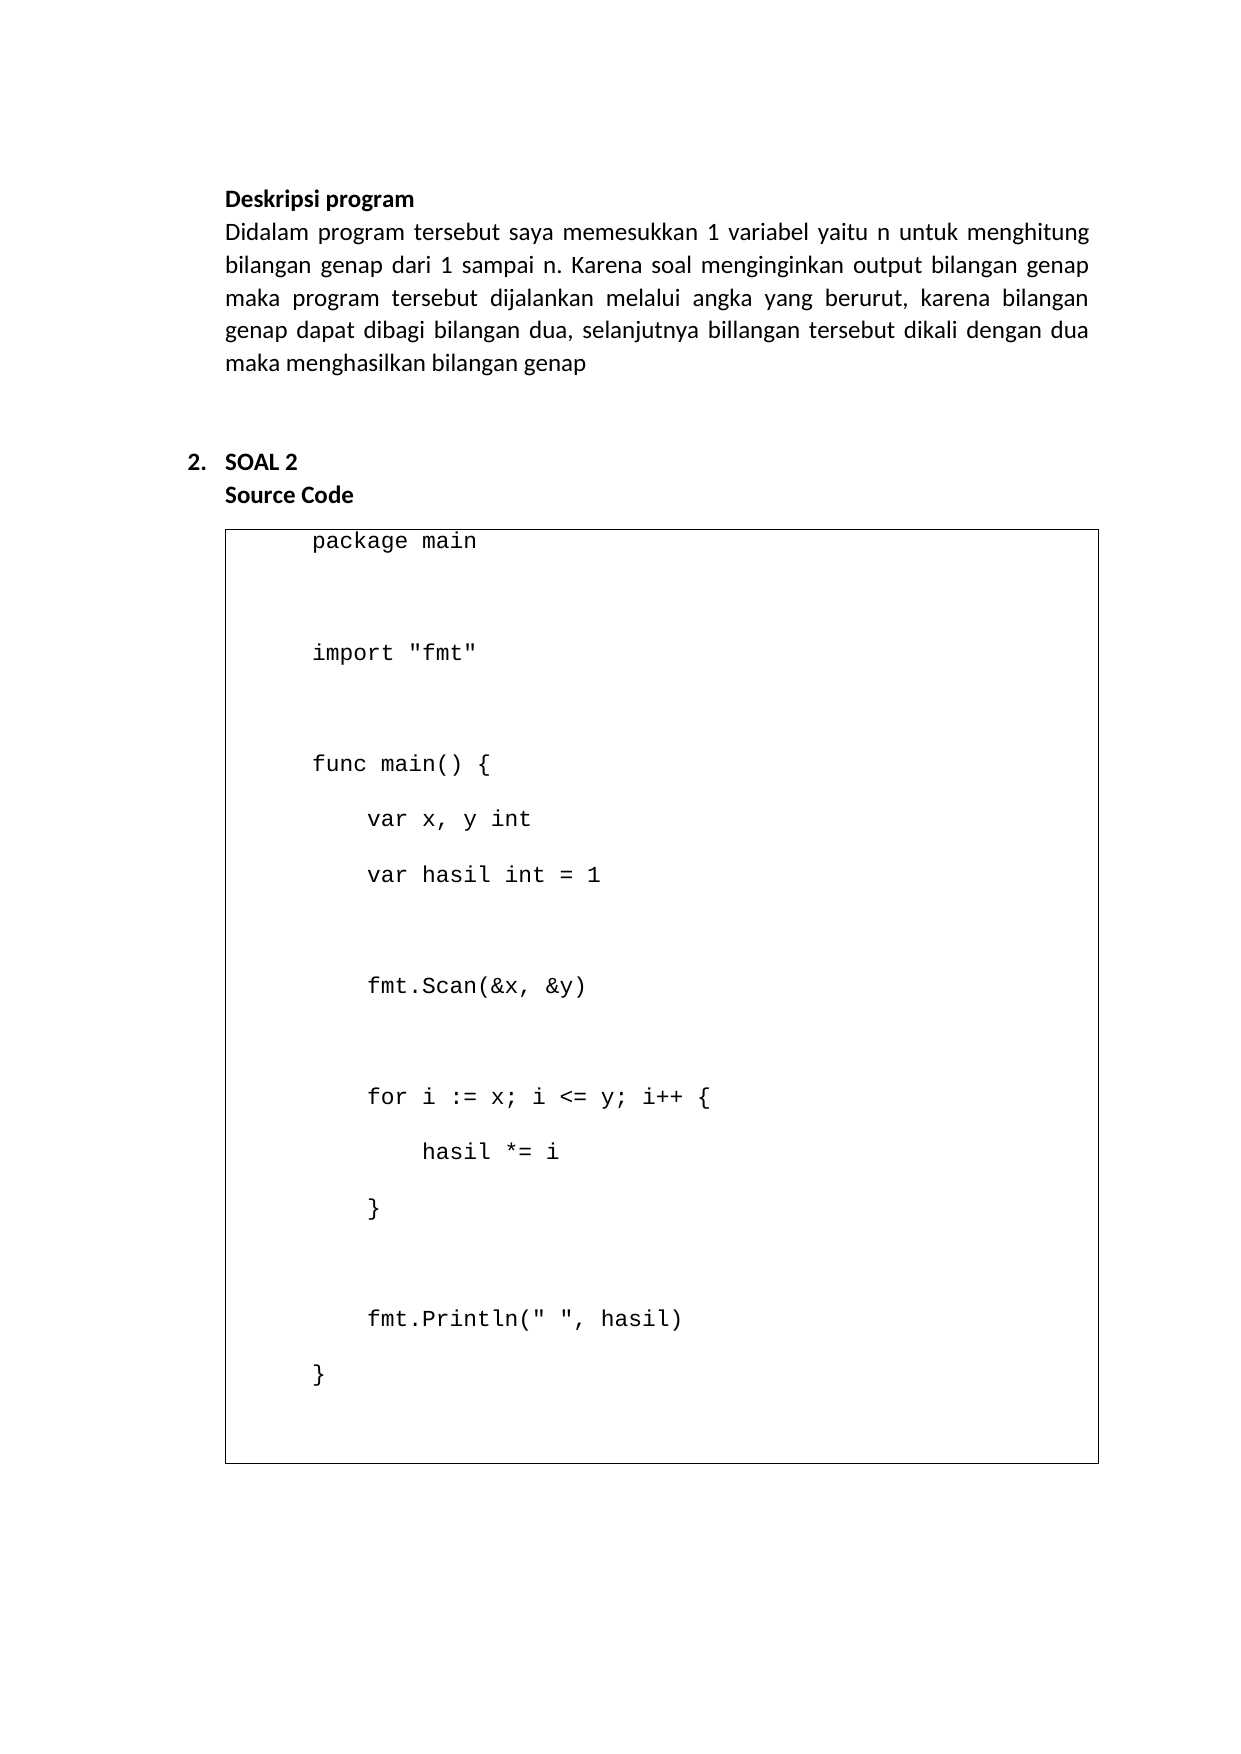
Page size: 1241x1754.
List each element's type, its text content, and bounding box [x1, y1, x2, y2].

table_header package main import "fmt" func main() { var x, y int var hasil int = 1 fmt.Scan(&x, &y) for i := x; i <= y; i++ { hasil *= i } fmt.Println(" ", hasil) } [226, 530, 1098, 1463]
text Source Code [225, 479, 1090, 510]
list SOAL 2 [187, 446, 1090, 477]
text Didalam program tersebut saya memesukkan 1 variabel yaitu n untuk menghitung bilangan genap dari 1 sampai n. Karena soal menginginkan output bilangan genap maka program tersebut dijalankan melalui angka yang berurut, karena bilangan genap dapat dibagi bilangan dua, selanjutnya billangan tersebut dikali dengan dua maka menghasilkan bilangan genap [225, 216, 1090, 378]
text Deskripsi program [225, 183, 1090, 213]
